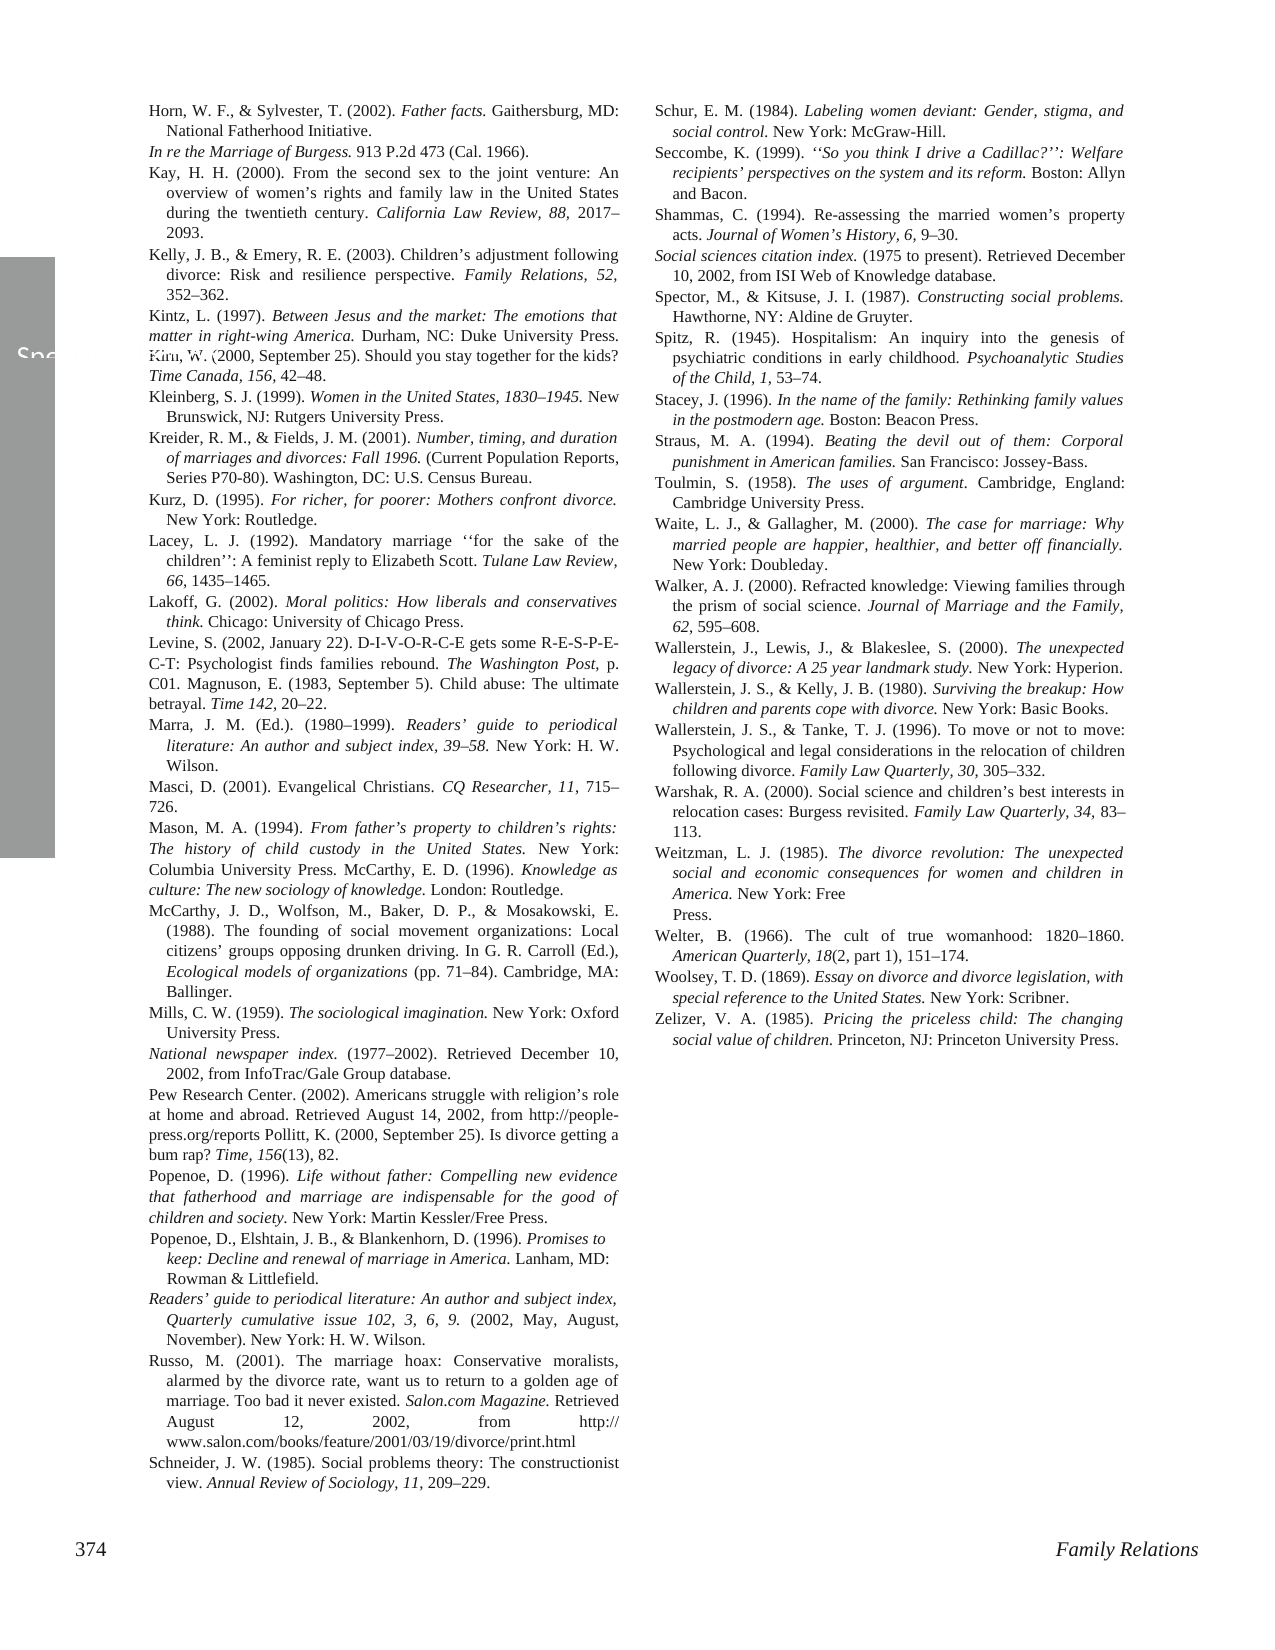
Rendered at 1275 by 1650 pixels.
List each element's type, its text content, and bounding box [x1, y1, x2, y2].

text Schur, E. M. (1984). Labeling women deviant: Gender, stigma, and social control. New York: McGraw-Hill. [654, 101, 1125, 141]
text Kleinberg, S. J. (1999). Women in the United States, 1830–1945. New Brunswick, NJ: Rutgers University Press. [148, 387, 619, 426]
text Kay, H. H. (2000). From the second sex to the joint venture: An overview of women’s rights and family law in the United States during the twentieth century. California Law Review, 88, 2017–2093. [148, 163, 619, 242]
text Mason, M. A. (1994). From father’s property to children’s rights: The history of child custody in the United States. New York: Columbia University Press. McCarthy, E. D. (1996). Knowledge as culture: The new sociology of knowledge. London: Routledge. [148, 818, 619, 899]
text Pew Research Center. (2002). Americans struggle with religion’s role at home and abroad. Retrieved August 14, 2002, from http://people-press.org/reports Pollitt, K. (2000, September 25). Is divorce getting a bum rap? Time, 156(13), 82. [148, 1085, 619, 1164]
text Warshak, R. A. (2000). Social science and children’s best interests in relocation cases: Burgess revisited. Family Law Quarterly, 34, 83–113. [654, 781, 1125, 841]
text Woolsey, T. D. (1869). Essay on divorce and divorce legislation, with special reference to the United States. New York: Scribner. [654, 967, 1125, 1007]
text In re the Marriage of Burgess. 913 P.2d 473 (Cal. 1966). [148, 142, 619, 161]
text Kintz, L. (1997). Between Jesus and the market: The emotions that matter in right-wing America. Durham, NC: Duke University Press. Kirn, W. (2000, September 25). Should you stay together for the kids? Time Canada, 156, 42–48. [148, 306, 619, 385]
text Zelizer, V. A. (1985). Pricing the priceless child: The changing social value of children. Princeton, NJ: Princeton University Press. [654, 1009, 1125, 1049]
text Stacey, J. (1996). In the name of the family: Rethinking family values in the postmodern age. Boston: Beacon Press. [654, 389, 1125, 429]
text Welter, B. (1966). The cult of true womanhood: 1820–1860. American Quarterly, 18(2, part 1), 151–174. [654, 926, 1125, 965]
text McCarthy, J. D., Wolfson, M., Baker, D. P., & Mosakowski, E. (1988). The founding of social movement organizations: Local citizens’ groups opposing drunken driving. In G. R. Carroll (Ed.), Ecological models of organizations (pp. 71–84). Cambridge, MA: Ballinger. [148, 901, 619, 1001]
text Russo, M. (2001). The marriage hoax: Conservative moralists, alarmed by the divorce rate, want us to return to a golden age of marriage. Too bad it never existed. Salon.com Magazine. Retrieved August 12, 2002, from http:// www.salon.com/books/feature/2001/03/19/divorce/print.html [148, 1351, 619, 1451]
text Lacey, L. J. (1992). Mandatory marriage ‘‘for the sake of the children’’: A feminist reply to Elizabeth Scott. Tulane Law Review, 66, 1435–1465. [148, 531, 619, 590]
text Kreider, R. M., & Fields, J. M. (2001). Number, timing, and duration of marriages and divorces: Fall 1996. (Current Population Reports, Series P70-80). Washington, DC: U.S. Census Bureau. [148, 428, 619, 487]
text Press. [673, 905, 1125, 924]
text Weitzman, L. J. (1985). The divorce revolution: The unexpected social and economic consequences for women and children in America. New York: Free [654, 843, 1125, 903]
text Lakoff, G. (2002). Moral politics: How liberals and conservatives think. Chicago: University of Chicago Press. [148, 592, 619, 631]
text Walker, A. J. (2000). Refracted knowledge: Viewing families through the prism of social science. Journal of Marriage and the Family, 62, 595–608. [654, 576, 1125, 636]
text Levine, S. (2002, January 22). D-I-V-O-R-C-E gets some R-E-S-P-E-C-T: Psychologist finds families rebound. The Washington Post, p. C01. Magnuson, E. (1983, September 5). Child abuse: The ultimate betrayal. Time 142, 20–22. [148, 633, 619, 713]
text Spitz, R. (1945). Hospitalism: An inquiry into the genesis of psychiatric conditions in early childhood. Psychoanalytic Studies of the Child, 1, 53–74. [654, 328, 1125, 387]
text Schneider, J. W. (1985). Social problems theory: The constructionist view. Annual Review of Sociology, 11, 209–229. [148, 1452, 619, 1492]
text Wallerstein, J., Lewis, J., & Blakeslee, S. (2000). The unexpected legacy of divorce: A 25 year landmark study. New York: Hyperion. [654, 637, 1125, 677]
text Wallerstein, J. S., & Tanke, T. J. (1996). To move or not to move: Psychological and legal considerations in the relocation of children following divorce. Family Law Quarterly, 30, 305–332. [654, 720, 1125, 779]
text Kurz, D. (1995). For richer, for poorer: Mothers confront divorce. New York: Routledge. [148, 489, 619, 529]
text Masci, D. (2001). Evangelical Christians. CQ Researcher, 11, 715–726. [148, 777, 619, 816]
text Toulmin, S. (1958). The uses of argument. Cambridge, England: Cambridge University Press. [654, 473, 1125, 512]
text Kelly, J. B., & Emery, R. E. (2003). Children’s adjustment following divorce: Risk and resilience perspective. Family Relations, 52, 352–362. [148, 244, 619, 304]
text Spector, M., & Kitsuse, J. I. (1987). Constructing social problems. Hawthorne, NY: Aldine de Gruyter. [654, 287, 1125, 326]
text Readers’ guide to periodical literature: An author and subject index, Quarterly cumulative issue 102, 3, 6, 9. (2002, May, August, November). New York: H. W. Wilson. [148, 1289, 619, 1349]
text Waite, L. J., & Gallagher, M. (2000). The case for marriage: Why married people are happier, healthier, and better off financially. New York: Doubleday. [654, 514, 1125, 574]
text National newspaper index. (1977–2002). Retrieved December 10, 2002, from InfoTrac/Gale Group database. [148, 1044, 619, 1083]
text Popenoe, D., Elshtain, J. B., & Blankenhorn, D. (1996). Promises to keep: Decline and renewal of marriage in America. Lanham, MD: Rowman & Littlefield. [150, 1228, 619, 1288]
text Popenoe, D. (1996). Life without father: Compelling new evidence that fatherhood and marriage are indispensable for the good of children and society. New York: Martin Kessler/Free Press. [148, 1166, 619, 1227]
text Shammas, C. (1994). Re-assessing the married women’s property acts. Journal of Women’s History, 6, 9–30. [654, 205, 1125, 244]
text Wallerstein, J. S., & Kelly, J. B. (1980). Surviving the breakup: How children and parents cope with divorce. New York: Basic Books. [654, 678, 1125, 718]
text Mills, C. W. (1959). The sociological imagination. New York: Oxford University Press. [148, 1002, 619, 1042]
text Seccombe, K. (1999). ‘‘So you think I drive a Cadillac?’’: Welfare recipients’ perspectives on the system and its reform. Boston: Allyn and Bacon. [654, 142, 1125, 203]
text Social sciences citation index. (1975 to present). Retrieved December 10, 2002, from ISI Web of Knowledge database. [654, 246, 1125, 285]
text Straus, M. A. (1994). Beating the devil out of them: Corporal punishment in American families. San Francisco: Jossey-Bass. [654, 431, 1125, 471]
text Marra, J. M. (Ed.). (1980–1999). Readers’ guide to periodical literature: An author and subject index, 39–58. New York: H. W. Wilson. [148, 715, 619, 775]
text Horn, W. F., & Sylvester, T. (2002). Father facts. Gaithersburg, MD: National Fatherhood Initiative. [148, 101, 619, 140]
